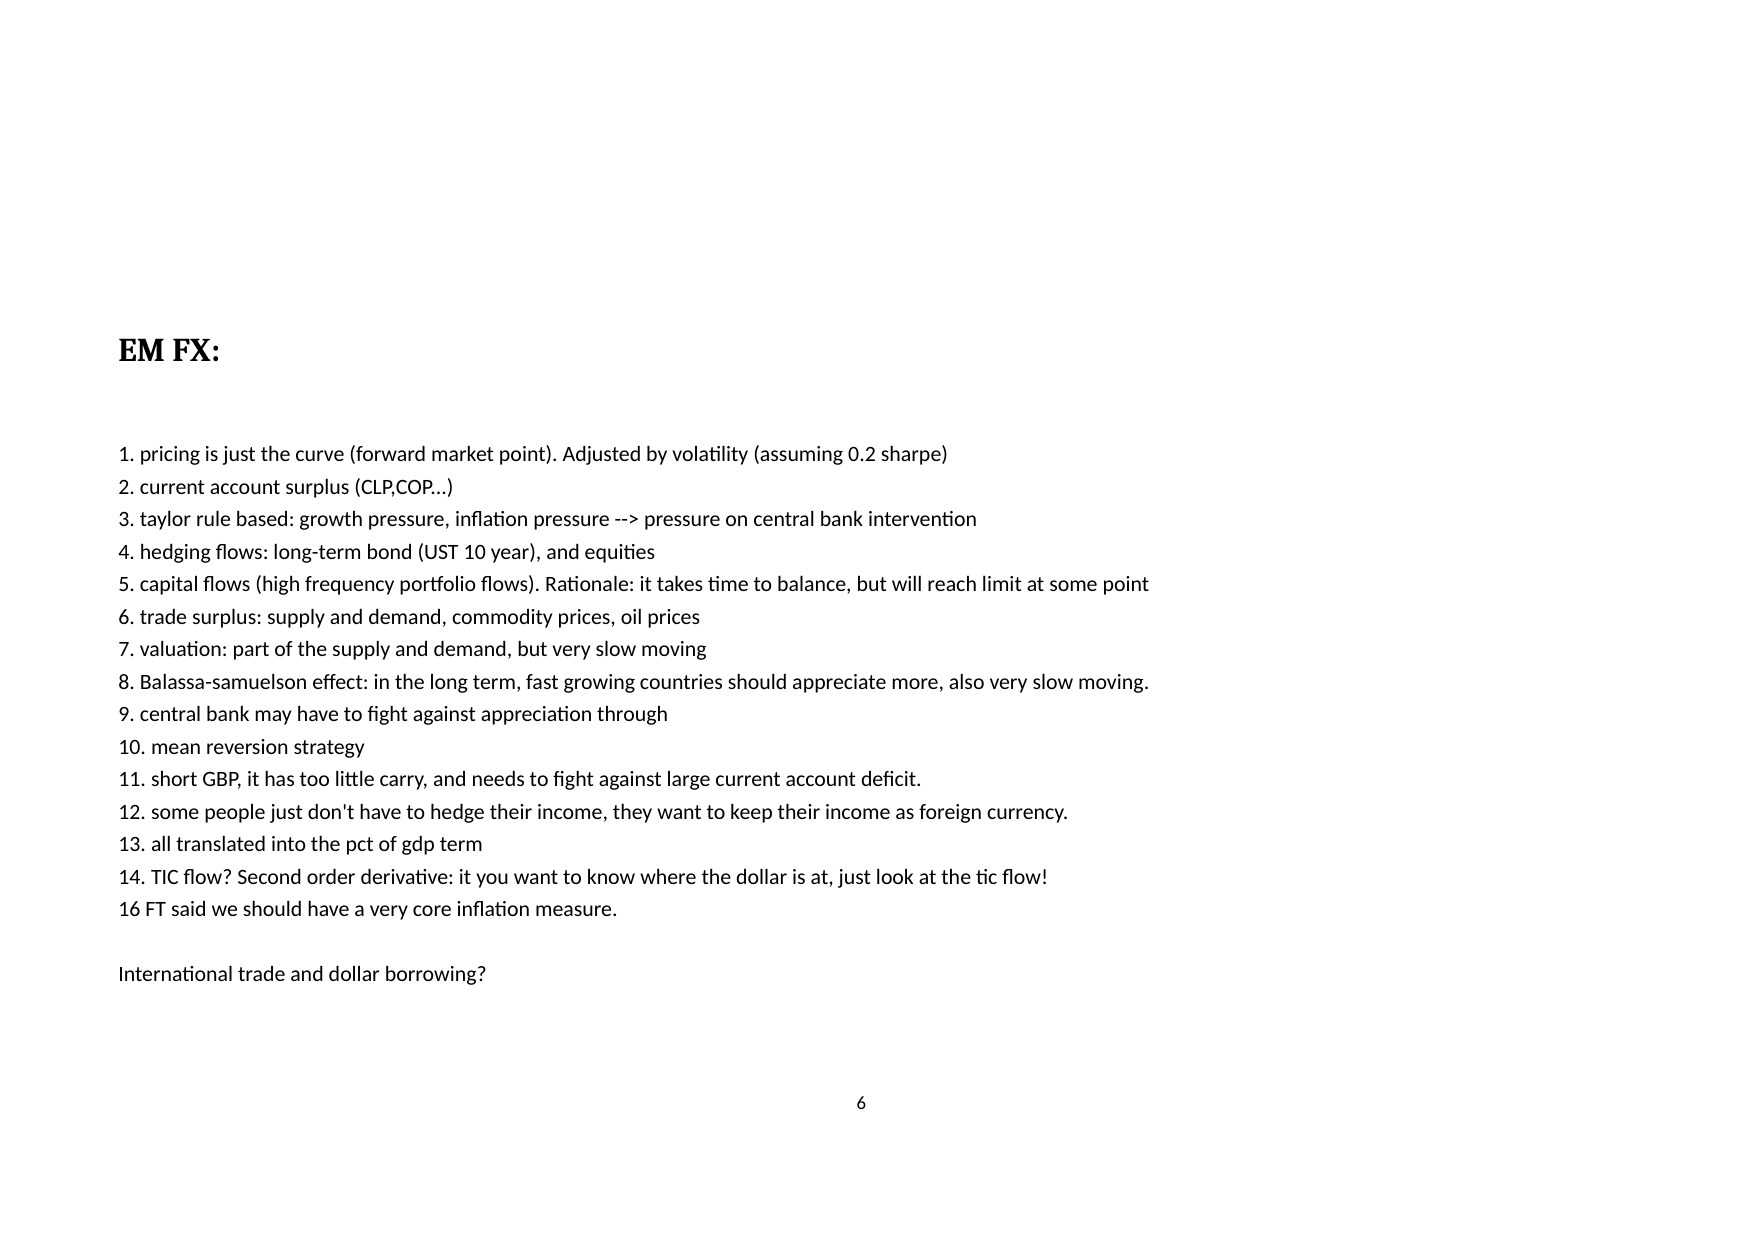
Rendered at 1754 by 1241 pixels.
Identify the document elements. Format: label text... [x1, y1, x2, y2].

text 13. all translated into the pct of gdp term [118, 828, 1604, 860]
text 14. TIC flow? Second order derivative: it you want to know where the dollar is at, just look at the tic flow! [118, 860, 1604, 893]
subtitle EM FX: [118, 318, 1604, 383]
text 9. central bank may have to fight against appreciation through [118, 698, 1604, 730]
text 6. trade surplus: supply and demand, commodity prices, oil prices [118, 600, 1604, 633]
text 5. capital flows (high frequency portfolio flows). Rationale: it takes time to balance, but will reach limit at some point [118, 568, 1604, 600]
text 7. valuation: part of the supply and demand, but very slow moving [118, 633, 1604, 665]
text 2. current account surplus (CLP,COP...) [118, 470, 1604, 503]
text 8. Balassa-samuelson effect: in the long term, fast growing countries should appreciate more, also very slow moving. [118, 665, 1604, 698]
text 16 FT said we should have a very core inflation measure. [118, 893, 1604, 925]
text 11. short GBP, it has too little carry, and needs to fight against large current account deficit. [118, 763, 1604, 795]
text 4. hedging flows: long-term bond (UST 10 year), and equities [118, 535, 1604, 568]
text International trade and dollar borrowing? [118, 958, 1604, 990]
text 1. pricing is just the curve (forward market point). Adjusted by volatility (assuming 0.2 sharpe) [118, 438, 1604, 470]
text 12. some people just don't have to hedge their income, they want to keep their income as foreign currency. [118, 795, 1604, 828]
text 3. taylor rule based: growth pressure, inflation pressure --> pressure on central bank intervention [118, 503, 1604, 535]
text 10. mean reversion strategy [118, 730, 1604, 763]
